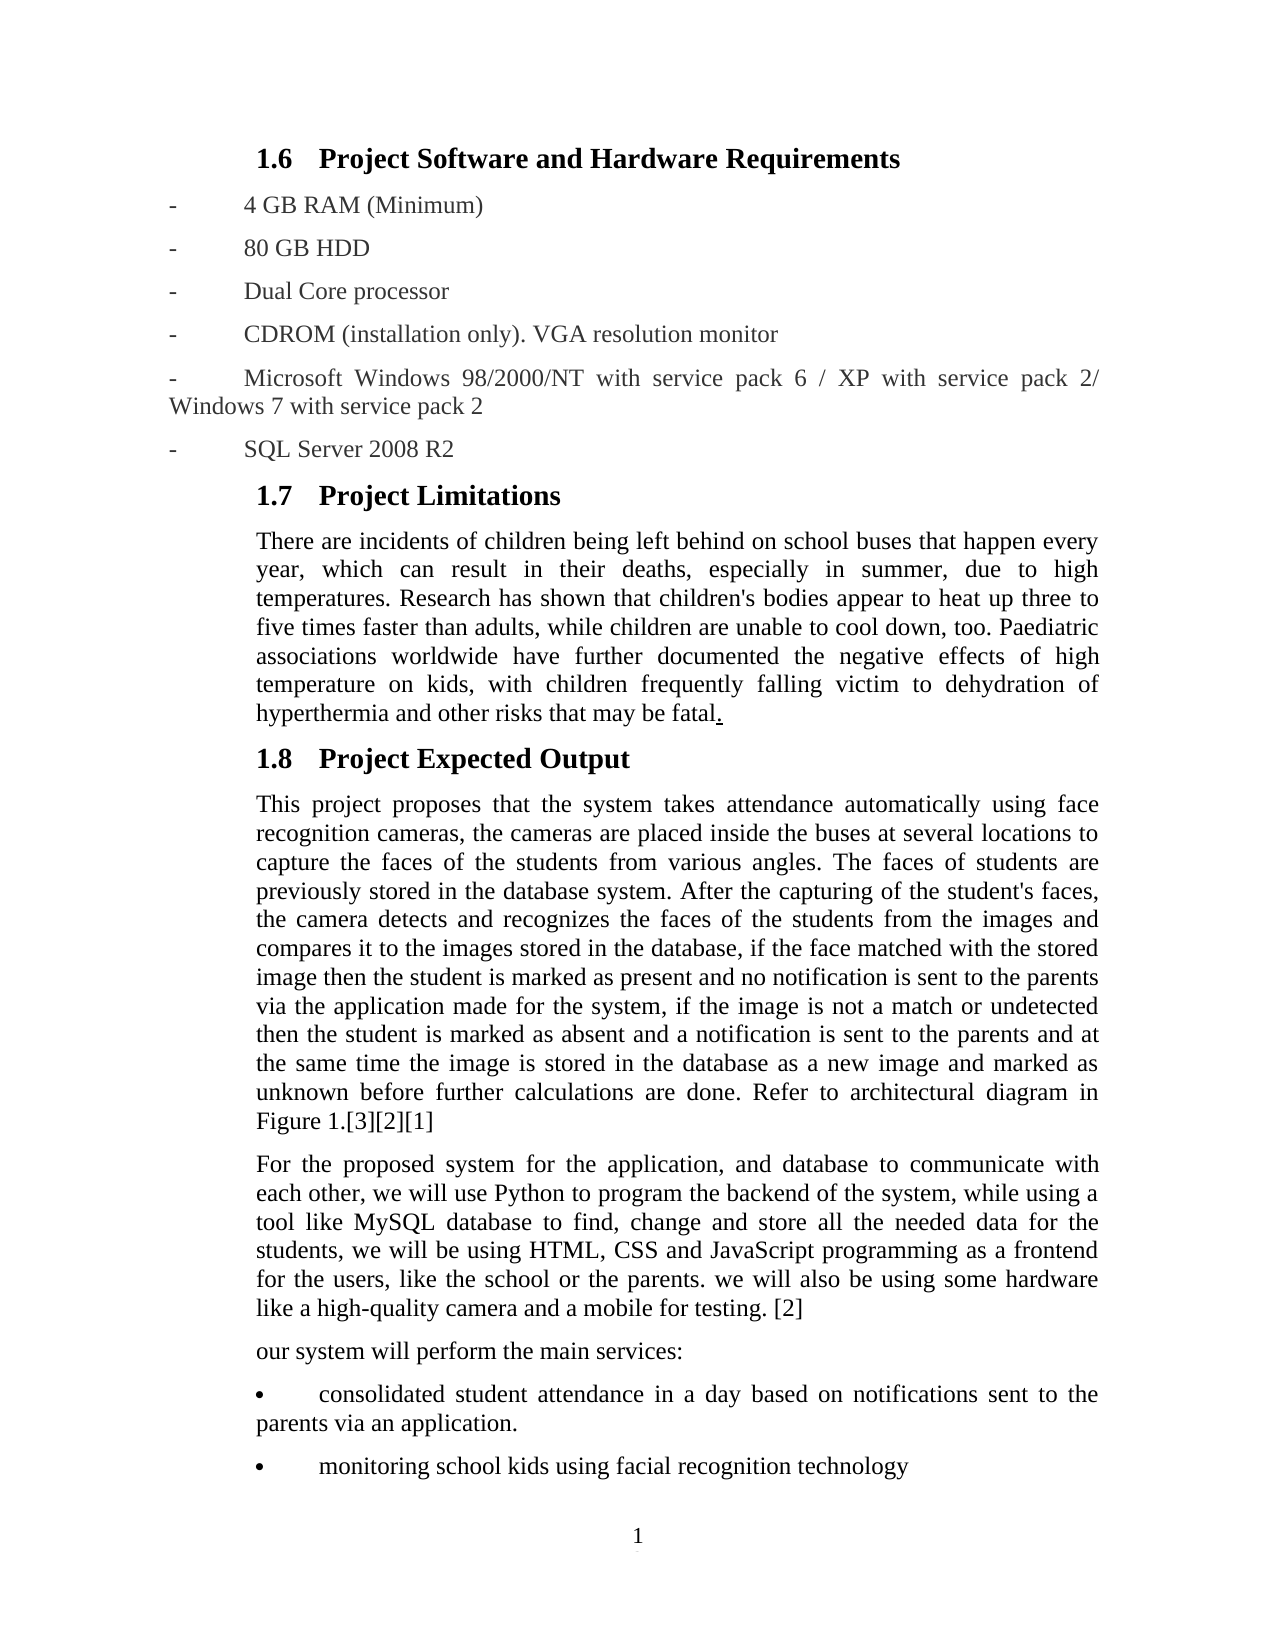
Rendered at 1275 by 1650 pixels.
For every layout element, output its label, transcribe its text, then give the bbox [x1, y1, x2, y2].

subtitle Project Limitations [256, 478, 1100, 511]
list 80 GB HDD [169, 233, 1100, 262]
list monitoring school kids using facial recognition technology [256, 1451, 1100, 1480]
text This project proposes that the system takes attendance automatically using face recognition cameras, the cameras are placed inside the buses at several locations to capture the faces of the students from various angles. The faces of students are previously stored in the database system. After the capturing of the student's faces, the camera detects and recognizes the faces of the students from the images and compares it to the images stored in the database, if the face matched with the stored image then the student is marked as present and no notification is sent to the parents via the application made for the system, if the image is not a match or undetected then the student is marked as absent and a notification is sent to the parents and at the same time the image is stored in the database as a new image and marked as unknown before further calculations are done. Refer to architectural diagram in Figure 1.[3][2][1] [256, 789, 1100, 1134]
subtitle Project Expected Output [256, 742, 1100, 775]
list consolidated student attendance in a day based on notifications sent to the parents via an application. [256, 1379, 1100, 1437]
list SQL Server 2008 R2 [169, 434, 1100, 463]
list CDROM (installation only). VGA resolution monitor [169, 319, 1100, 348]
subtitle Project Software and Hardware Requirements [256, 142, 1100, 175]
list There are incidents of children being left behind on school buses that happen every year, which can result in their deaths, especially in summer, due to high temperatures. Research has shown that children's bodies appear to heat up three to five times faster than adults, while children are unable to cool down, too. Paediatric associations worldwide have further documented the negative effects of high temperature on kids, with children frequently falling victim to dehydration of hyperthermia and other risks that may be fatal. [256, 526, 1100, 727]
list Microsoft Windows 98/2000/NT with service pack 6 / XP with service pack 2/ Windows 7 with service pack 2 [169, 363, 1100, 420]
text our system will perform the main services: [256, 1336, 1100, 1365]
list 4 GB RAM (Minimum) [169, 190, 1100, 218]
text For the proposed system for the application, and database to communicate with each other, we will use Python to program the backend of the system, while using a tool like MySQL database to find, change and store all the needed data for the students, we will be using HTML, CSS and JavaScript programming as a frontend for the users, like the school or the parents. we will also be using some hardware like a high-quality camera and a mobile for testing. [2] [256, 1149, 1100, 1322]
list Dual Core processor [169, 276, 1100, 305]
